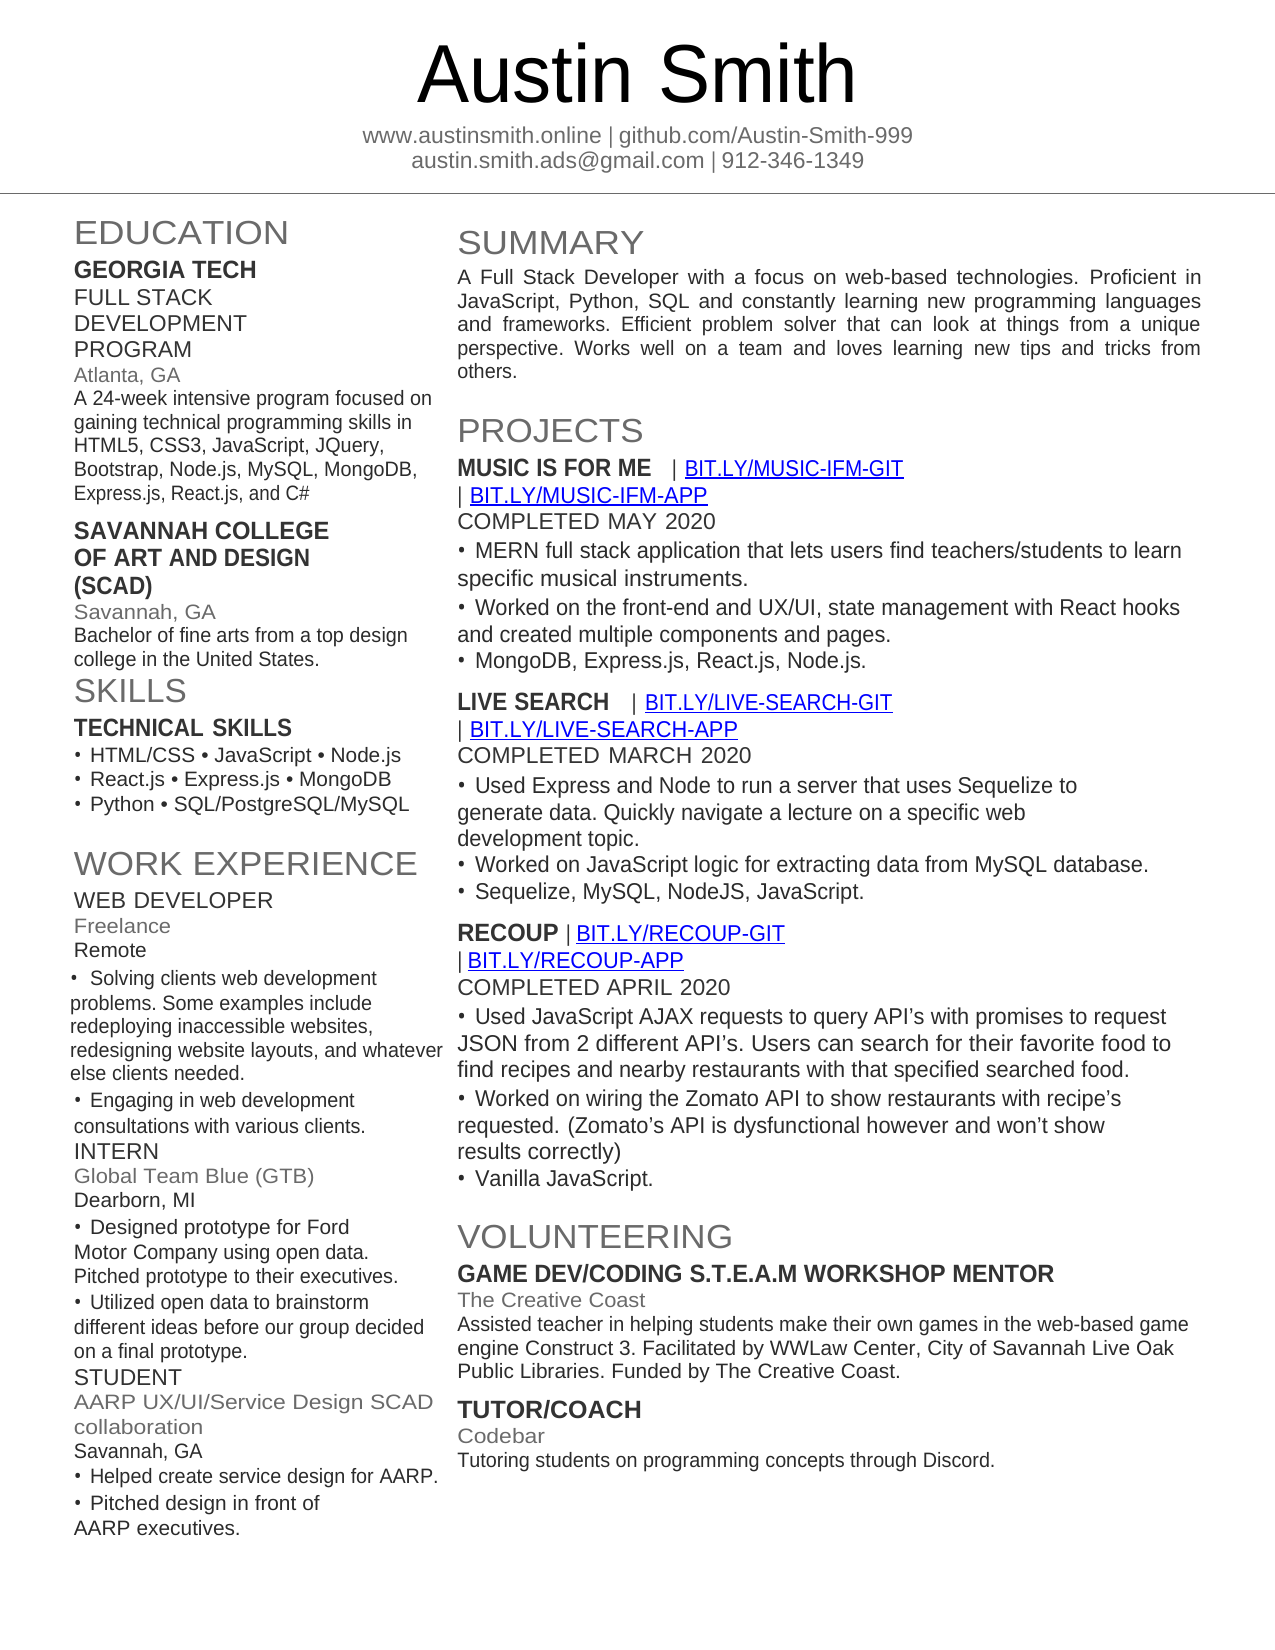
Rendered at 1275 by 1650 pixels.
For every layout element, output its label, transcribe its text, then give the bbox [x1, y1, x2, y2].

text Assisted teacher in helping students make their own games in the web-based game engine Construct 3. Facilitated by WWLaw Center, City of Savannah Live Oak Public Libraries. Funded by The Creative Coast. [457, 1312, 1195, 1383]
list Python • SQL/PostgreSQL/MySQL [74, 792, 445, 817]
subtitle STUDENT [74, 1364, 445, 1390]
subtitle PROJECTS [457, 411, 1212, 449]
text Dearborn, MI [74, 1188, 445, 1213]
list Worked on wiring the Zomato API to show restaurants with recipe’s requested. (Zomato’s API is dysfunctional however and won’t show results correctly) [457, 1082, 1171, 1164]
list Designed prototype for Ford Motor Company using open data. Pitched prototype to their executives. [74, 1213, 403, 1287]
list Used Express and Node to run a server that uses Sequelize to generate data. Quickly navigate a lecture on a speciﬁc web development topic. [457, 769, 1154, 851]
list Used JavaScript AJAX requests to query API’s with promises to request JSON from 2 different API’s. Users can search for their favorite food to ﬁnd recipes and nearby restaurants with that speciﬁed searched food. [457, 1000, 1182, 1082]
title Austin Smith [348, 22, 927, 123]
list Vanilla JavaScript. [457, 1164, 1212, 1191]
text MUSIC IS FOR ME | BIT.LY/MUSIC-IFM-GIT [457, 453, 1212, 481]
text Tutoring students on programming concepts through Discord. [457, 1448, 1212, 1473]
text Codebar [457, 1424, 1212, 1448]
list MongoDB, Express.js, React.js, Node.js. [457, 647, 1212, 674]
list Worked on the front-end and UX/UI, state management with React hooks and created multiple components and pages. [457, 591, 1182, 647]
list MERN full stack application that lets users ﬁnd teachers/students to learn speciﬁc musical instruments. [457, 534, 1183, 591]
subtitle SAVANNAH COLLEGE OF ART AND DESIGN (SCAD) [74, 517, 364, 599]
text Remote [74, 938, 445, 963]
subtitle | BIT.LY/RECOUP-APP COMPLETED APRIL 2020 [457, 947, 790, 1000]
subtitle TUTOR/COACH [457, 1395, 1212, 1424]
list React.js • Express.js • MongoDB [74, 767, 445, 792]
text A Full Stack Developer with a focus on web-based technologies. Proﬁcient in JavaScript, Python, SQL and constantly learning new programming languages and frameworks. Efﬁcient problem solver that can look at things from a unique perspective. Works well on a team and loves learning new tips and tricks from others. [457, 266, 1201, 383]
text RECOUP | BIT.LY/RECOUP-GIT [457, 918, 1212, 947]
subtitle | BIT.LY/LIVE-SEARCH-APP COMPLETED MARCH 2020 [457, 716, 814, 769]
subtitle FULL STACK DEVELOPMENT PROGRAM [74, 284, 353, 363]
list Helped create service design for AARP. [74, 1463, 445, 1488]
list Utilized open data to brainstorm different ideas before our group decided on a ﬁnal prototype. [74, 1287, 429, 1362]
list Worked on JavaScript logic for extracting data from MySQL database. [457, 851, 1212, 878]
text Savannah, GA [74, 600, 445, 624]
list HTML/CSS • JavaScript • Node.js [74, 742, 445, 767]
list Sequelize, MySQL, NodeJS, JavaScript. [457, 878, 1212, 905]
list Solving clients web development problems. Some examples include redeploying inaccessible websites, redesigning website layouts, and whatever else clients needed. [70, 963, 445, 1085]
subtitle | BIT.LY/MUSIC-IFM-APP COMPLETED MAY 2020 [457, 482, 814, 534]
text A 24-week intensive program focused on gaining technical programming skills in HTML5, CSS3, JavaScript, JQuery, Bootstrap, Node.js, MySQL, MongoDB, Express.js, React.js, and C# [74, 387, 433, 504]
subtitle EDUCATION [74, 213, 445, 251]
subtitle TECHNICAL SKILLS [74, 713, 445, 742]
list Pitched design in front of AARP executives. [74, 1488, 366, 1539]
subtitle WORK EXPERIENCE [74, 844, 445, 883]
text Freelance [74, 914, 445, 938]
text www.austinsmith.online | github.com/Austin-Smith-999 austin.smith.ads@gmail.com | 912-346-1349 [348, 124, 927, 173]
subtitle WEB DEVELOPER [74, 887, 445, 914]
subtitle SUMMARY [457, 223, 1212, 261]
text Global Team Blue (GTB) [74, 1164, 445, 1188]
text LIVE SEARCH | BIT.LY/LIVE-SEARCH-GIT [457, 687, 1212, 716]
text Bachelor of fine arts from a top design college in the United States. [74, 624, 445, 671]
text The Creative Coast [457, 1288, 1212, 1312]
subtitle GAME DEV/CODING S.T.E.A.M WORKSHOP MENTOR [457, 1259, 1212, 1288]
subtitle VOLUNTEERING [457, 1217, 1212, 1256]
subtitle GEORGIA TECH [74, 254, 445, 283]
text AARP UX/UI/Service Design SCAD collaboration [74, 1390, 445, 1439]
subtitle SKILLS [74, 671, 445, 709]
text Atlanta, GA [74, 363, 445, 387]
text Savannah, GA [74, 1439, 445, 1463]
list Engaging in web development consultations with various clients. INTERN [74, 1085, 369, 1164]
